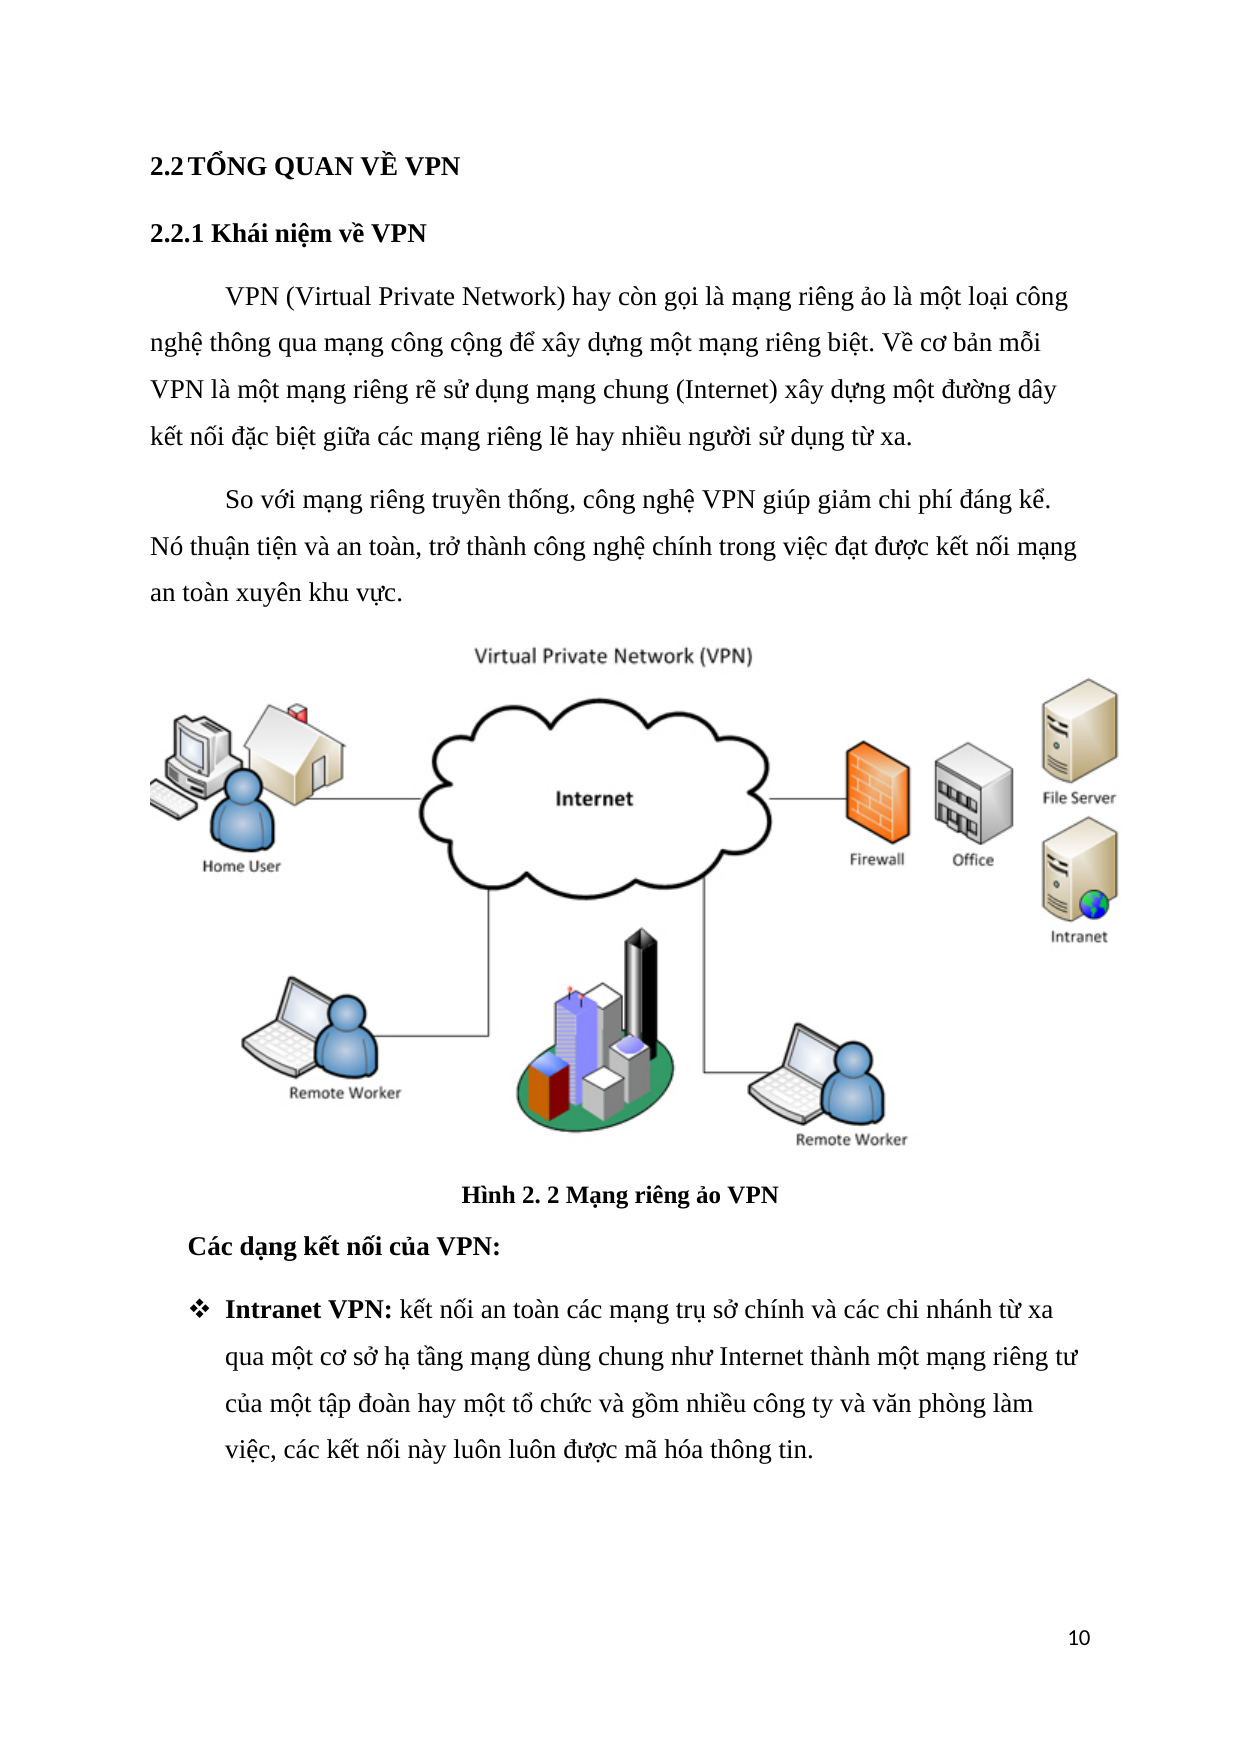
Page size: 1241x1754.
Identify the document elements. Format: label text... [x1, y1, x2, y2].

list Intranet VPN: kết nối an toàn các mạng trụ sở chính và các chi nhánh từ xa qua một cơ sở hạ tầng mạng dùng chung như Internet thành một mạng riêng tư của một tập đoàn hay một tổ chức và gồm nhiều công ty và văn phòng làm việc, các kết nối này luôn luôn được mã hóa thông tin. [187, 1293, 1090, 1464]
text Hình 2. 2 Mạng riêng ảo VPN [150, 1180, 1090, 1209]
text Các dạng kết nối của VPN: [150, 1230, 1090, 1261]
text VPN (Virtual Private Network) hay còn gọi là mạng riêng ảo là một loại công nghệ thông qua mạng công cộng để xây dựng một mạng riêng biệt. Về cơ bản mỗi VPN là một mạng riêng rẽ sử dụng mạng chung (Internet) xây dựng một đường dây kết nối đặc biệt giữa các mạng riêng lẽ hay nhiều người sử dụng từ xa. [150, 280, 1090, 451]
text So với mạng riêng truyền thống, công nghệ VPN giúp giảm chi phí đáng kể. Nó thuận tiện và an toàn, trở thành công nghệ chính trong việc đạt được kết nối mạng an toàn xuyên khu vực. [150, 483, 1090, 608]
subtitle 2.2.1 Khái niệm về VPN [150, 217, 1090, 249]
picture [150, 639, 1125, 1150]
list TỔNG QUAN VỀ VPN [150, 150, 1090, 181]
